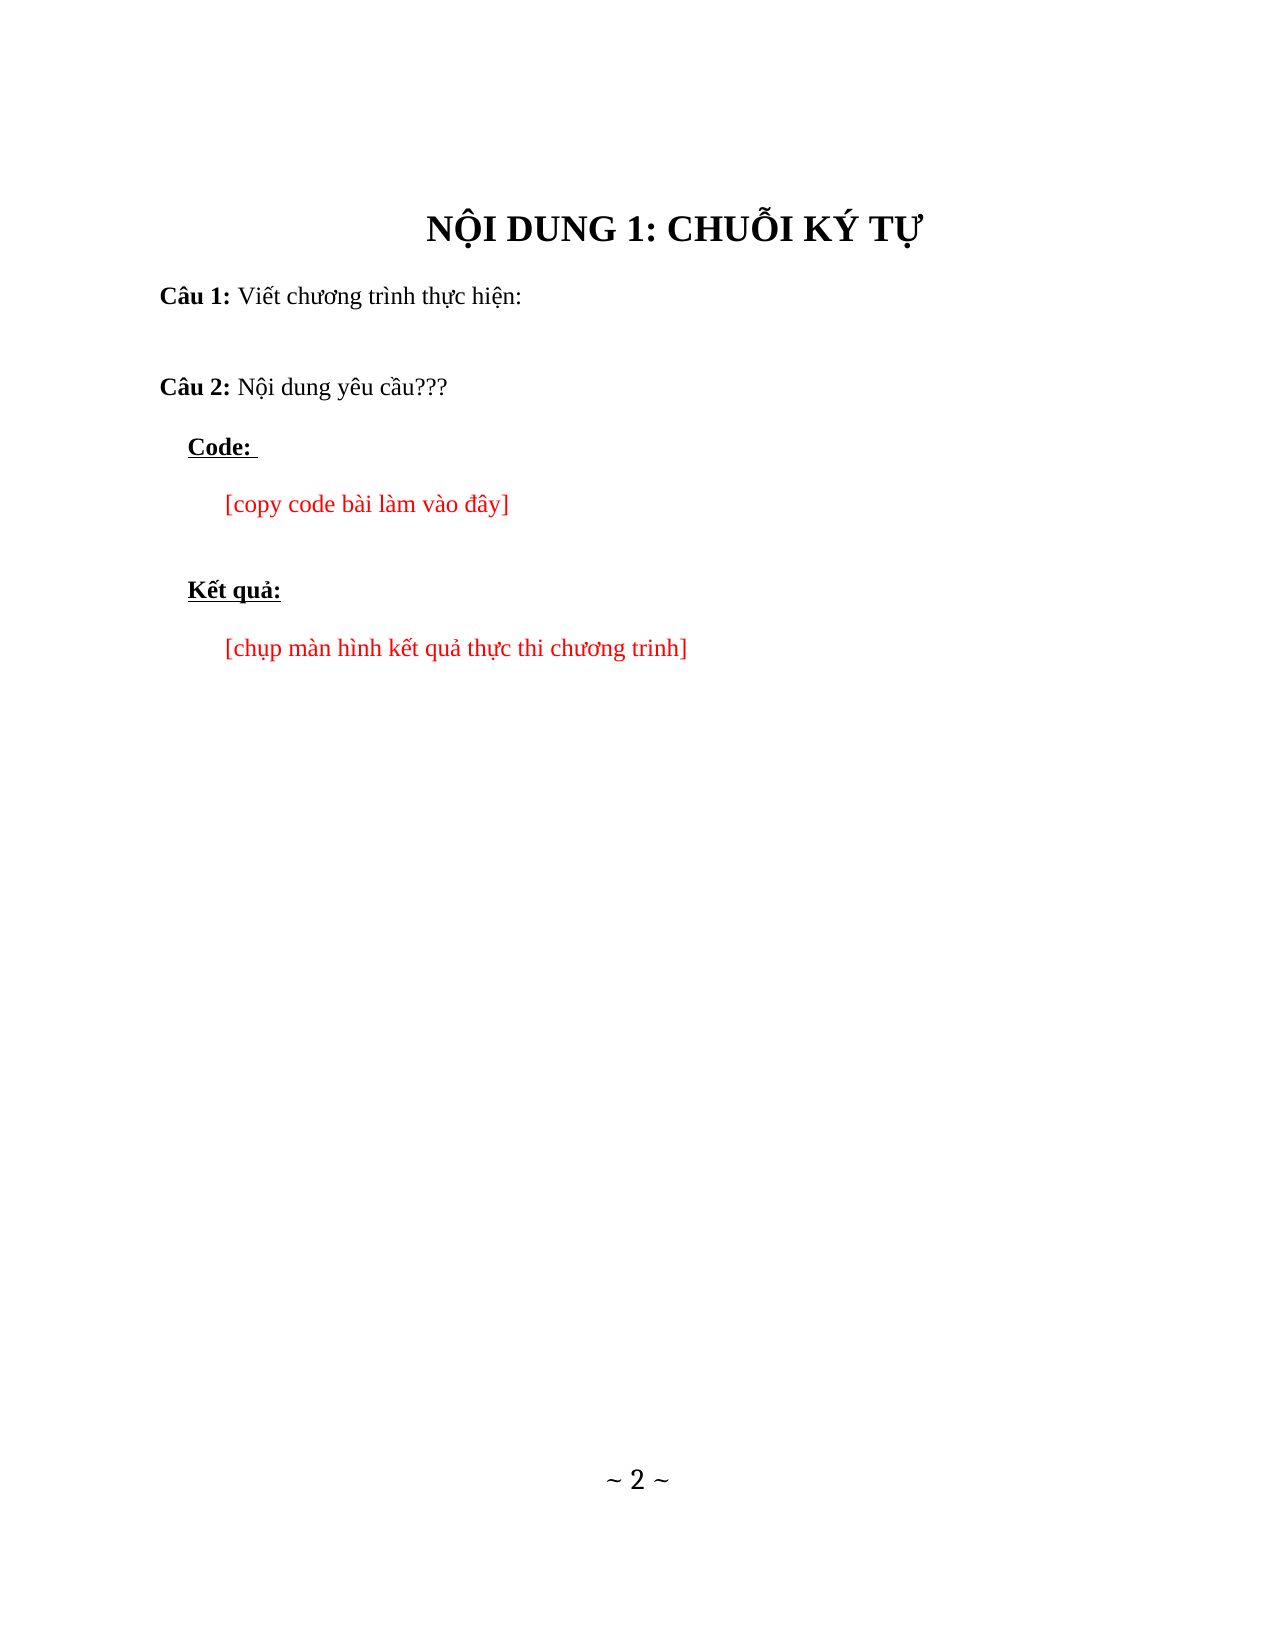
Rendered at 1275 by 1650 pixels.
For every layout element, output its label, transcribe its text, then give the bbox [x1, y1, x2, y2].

text Câu 1: Viết chương trình thực hiện: [159, 281, 1125, 309]
text Câu 2: Nội dung yêu cầu??? [159, 372, 1125, 401]
text [copy code bài làm vào đây] [187, 489, 1125, 518]
text Code: [187, 432, 1125, 461]
text [chụp màn hình kết quả thực thi chương trinh] [187, 633, 1125, 662]
text Kết quả: [187, 576, 1125, 604]
text NỘI DUNG 1: CHUỖI KÝ TỰ [225, 207, 1125, 250]
